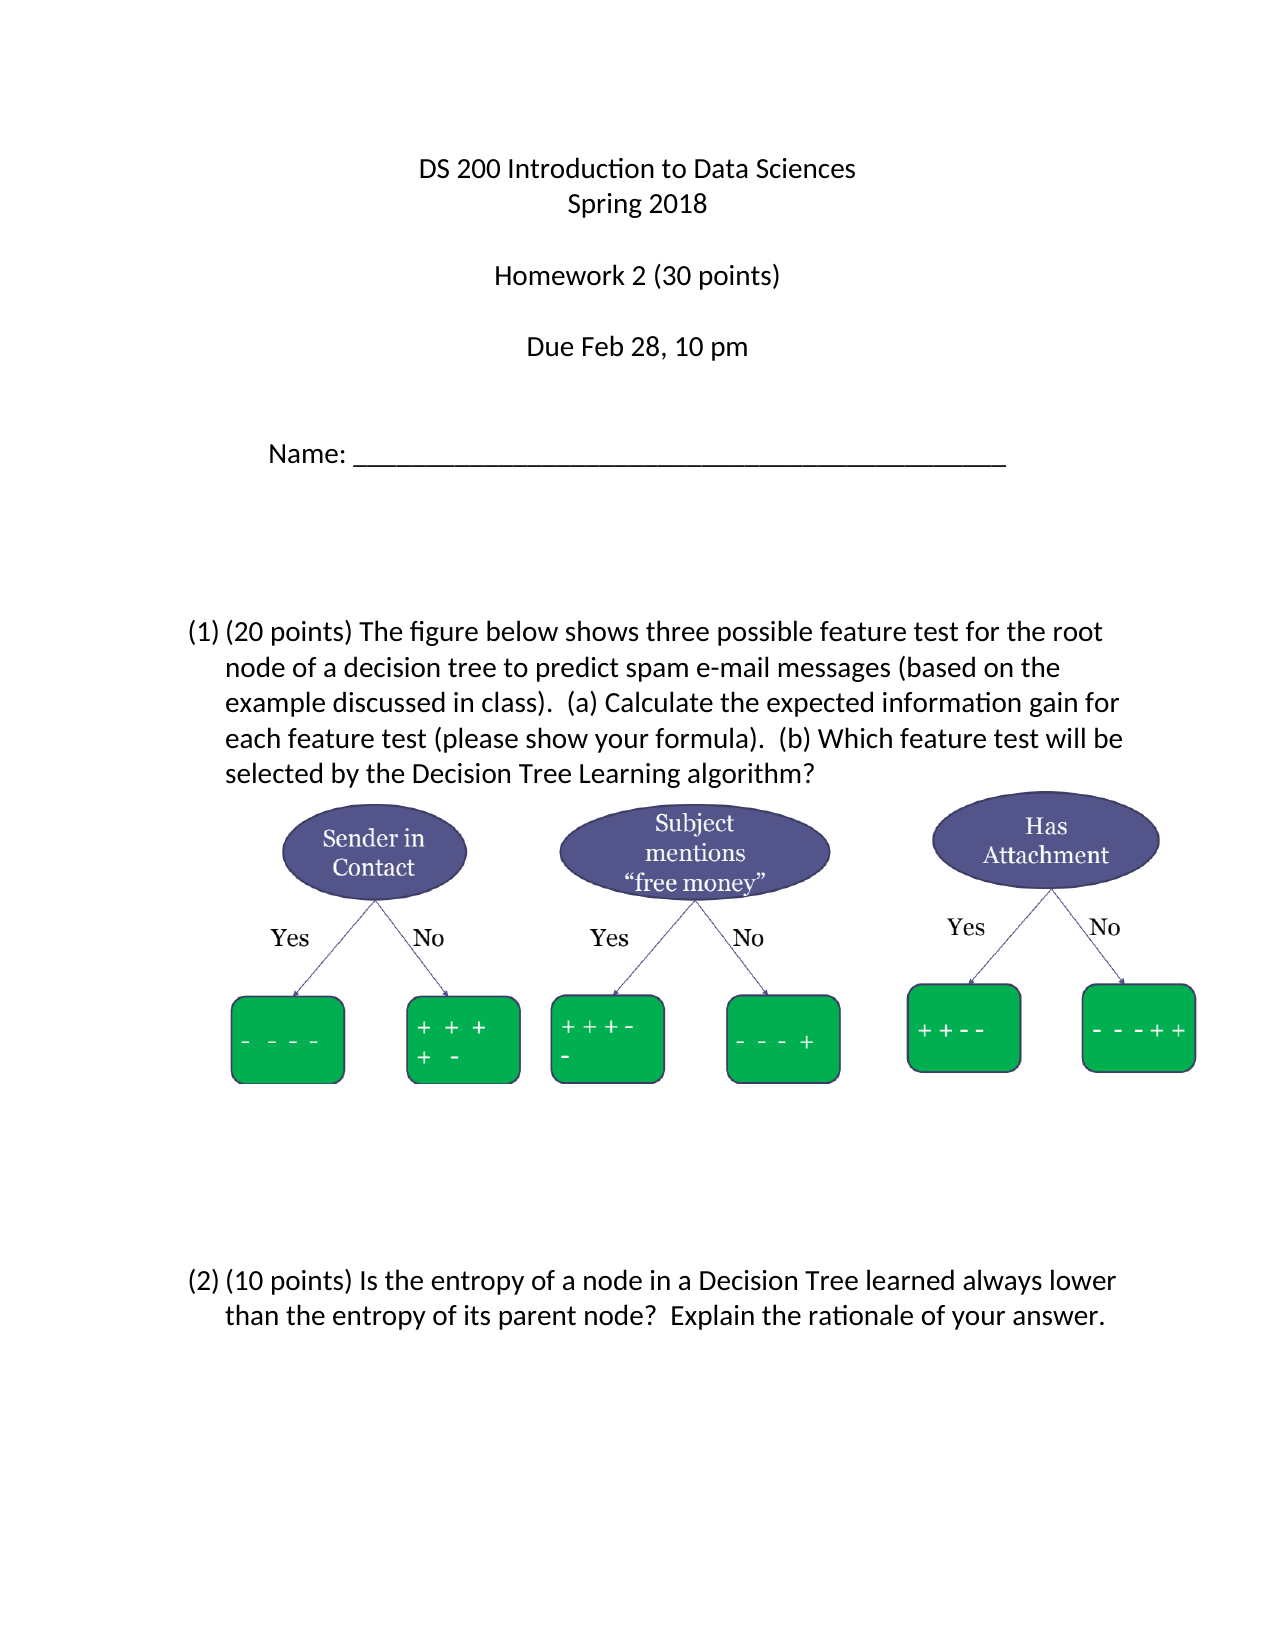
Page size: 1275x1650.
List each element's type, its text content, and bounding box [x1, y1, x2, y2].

list (20 points) The figure below shows three possible feature test for the root node of a decision tree to predict spam e-mail messages (based on the example discussed in class). (a) Calculate the expected information gain for each feature test (please show your formula). (b) Which feature test will be selected by the Decision Tree Learning algorithm? [187, 613, 1125, 791]
text DS 200 Introduction to Data Sciences [150, 150, 1125, 186]
text Name: _____________________________________________ [150, 435, 1125, 471]
text Homework 2 (30 points) [150, 257, 1125, 292]
text Due Feb 28, 10 pm [150, 328, 1125, 364]
text Spring 2018 [150, 186, 1125, 221]
list (10 points) Is the entropy of a node in a Decision Tree learned always lower than the entropy of its parent node? Explain the rationale of your answer. [187, 1262, 1125, 1333]
